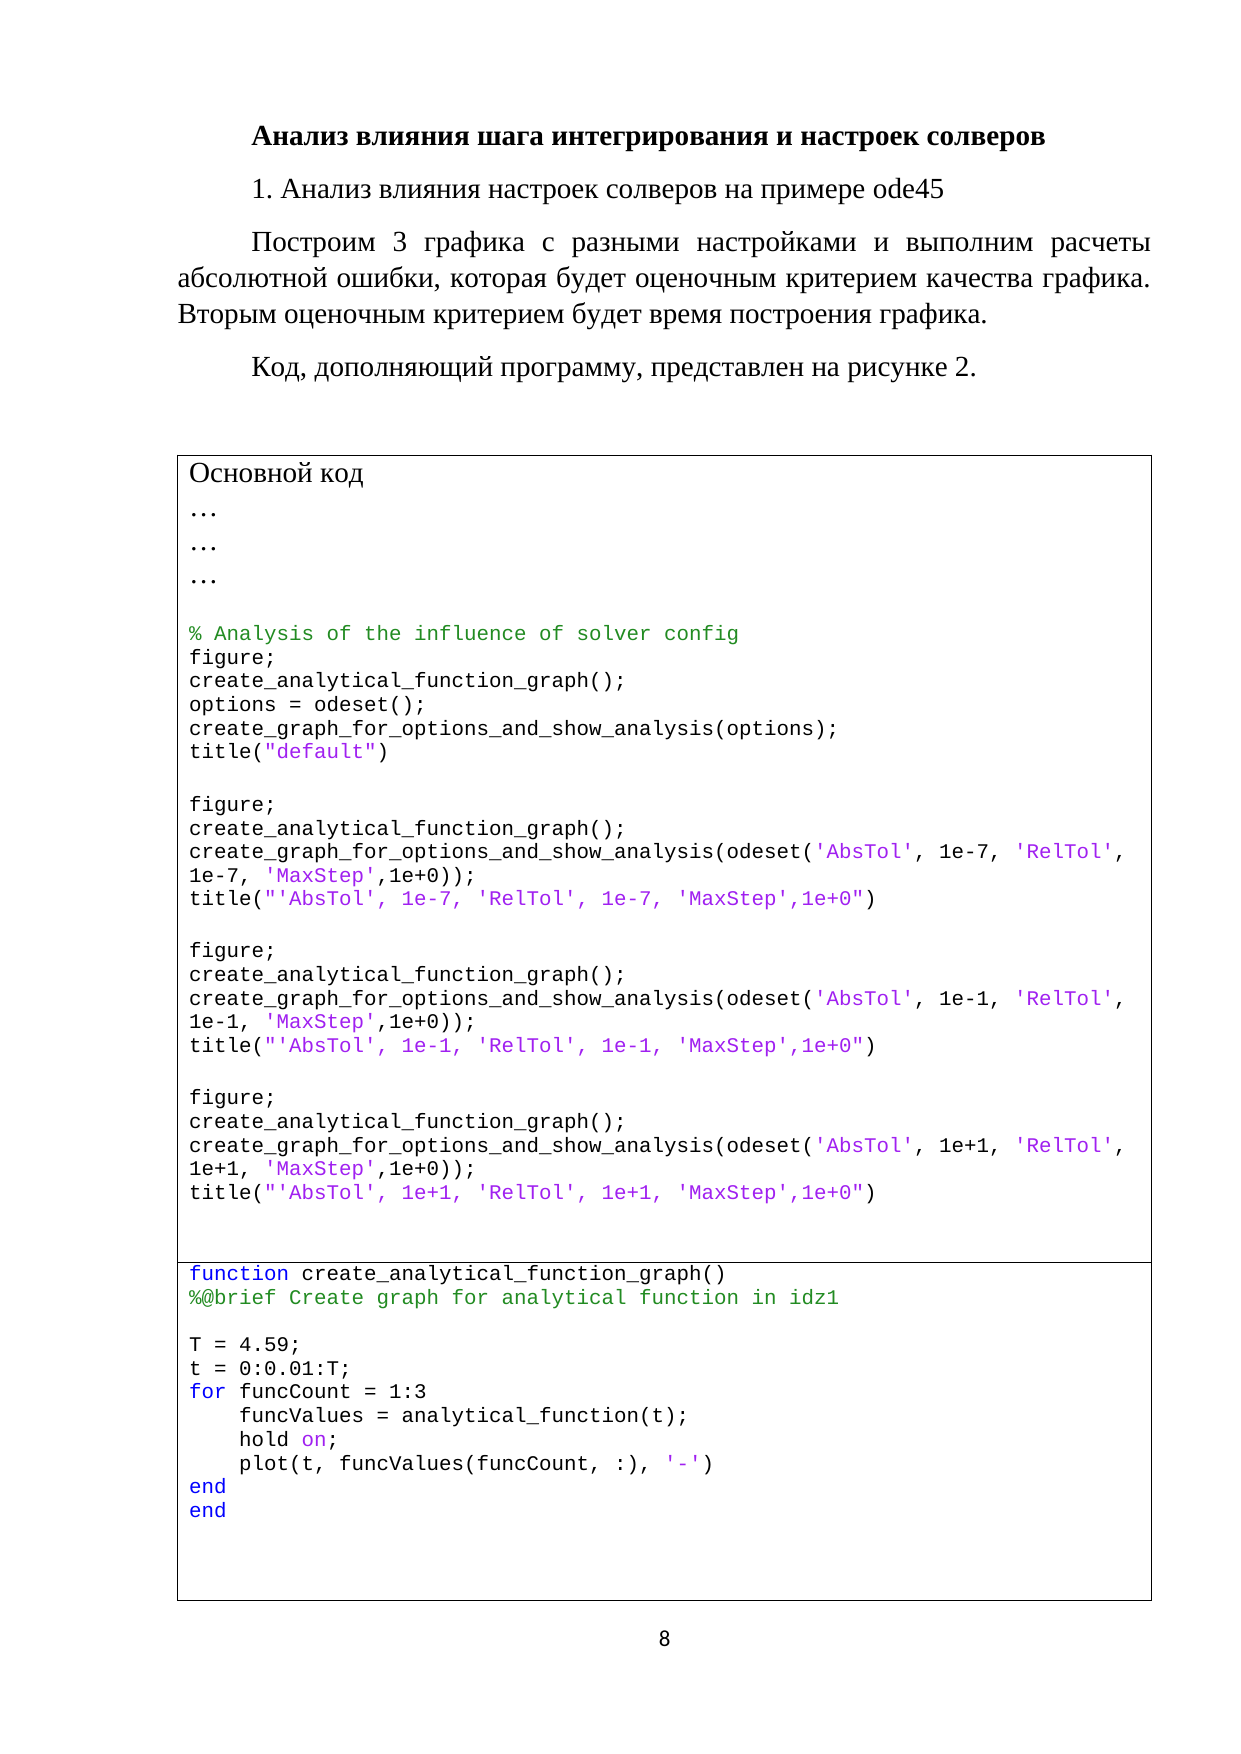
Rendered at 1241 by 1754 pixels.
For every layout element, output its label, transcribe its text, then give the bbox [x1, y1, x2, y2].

text Код, дополняющий программу, представлен на рисунке 2. [177, 349, 1152, 382]
table_header Основной код … … … % Analysis of the influence of solver config figure; create_analytical_function_graph(); options = odeset(); create_graph_for_options_and_show_analysis(options); title("default") figure; create_analytical_function_graph(); create_graph_for_options_and_show_analysis(odeset('AbsTol', 1e-7, 'RelTol', 1e-7, 'MaxStep',1e+0)); title("'AbsTol', 1e-7, 'RelTol', 1e-7, 'MaxStep',1e+0") figure; create_analytical_function_graph(); create_graph_for_options_and_show_analysis(odeset('AbsTol', 1e-1, 'RelTol', 1e-1, 'MaxStep',1e+0)); title("'AbsTol', 1e-1, 'RelTol', 1e-1, 'MaxStep',1e+0") figure; create_analytical_function_graph(); create_graph_for_options_and_show_analysis(odeset('AbsTol', 1e+1, 'RelTol', 1e+1, 'MaxStep',1e+0)); title("'AbsTol', 1e+1, 'RelTol', 1e+1, 'MaxStep',1e+0") [178, 456, 1151, 1262]
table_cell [178, 1263, 1151, 1599]
text Построим 3 графика с разными настройками и выполним расчеты абсолютной ошибки, которая будет оценочным критерием качества графика. Вторым оценочным критерием будет время построения графика. [177, 224, 1152, 329]
text 1. Анализ влияния настроек солверов на примере ode45 [177, 171, 1152, 204]
text Анализ влияния шага интегрирования и настроек солверов [177, 118, 1152, 152]
